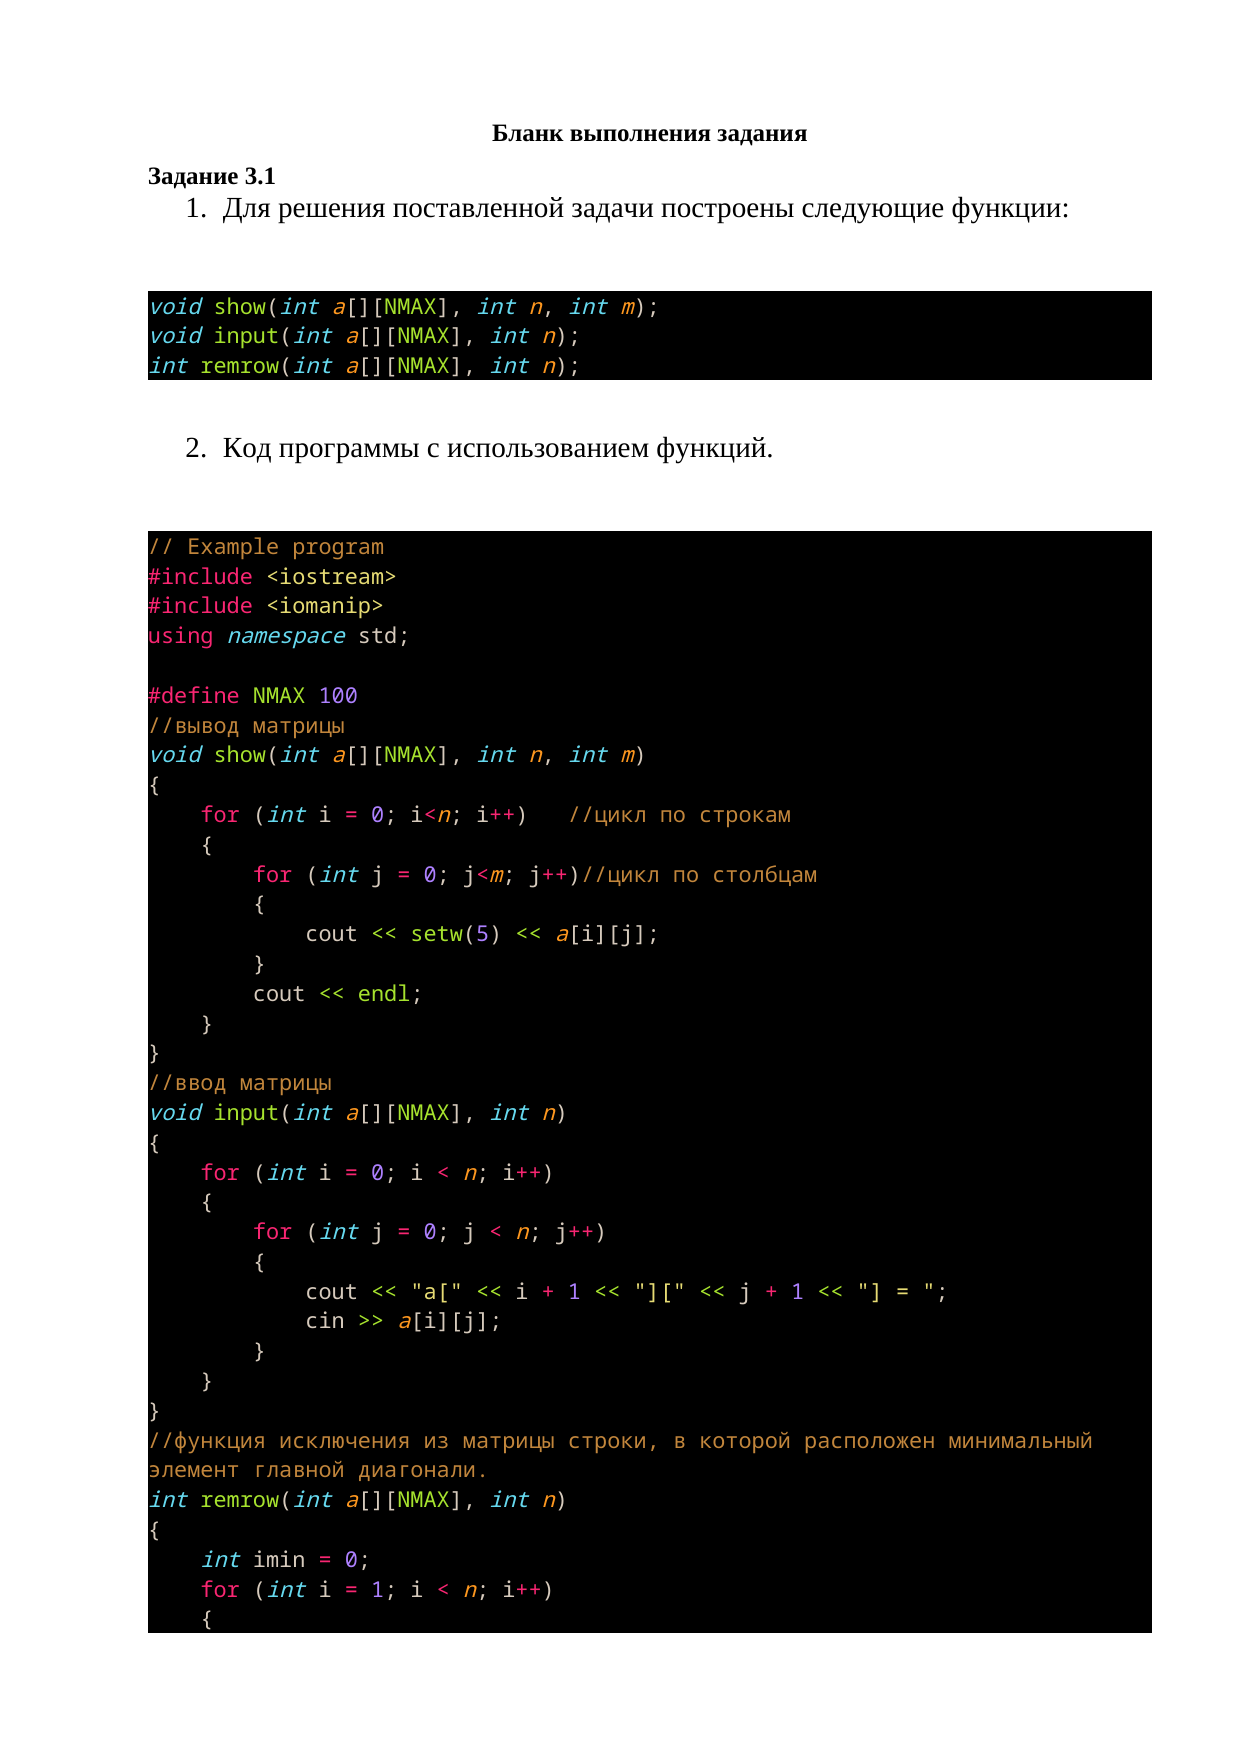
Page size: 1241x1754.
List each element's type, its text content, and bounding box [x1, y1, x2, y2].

text } [148, 1037, 1152, 1067]
text { [148, 888, 1152, 918]
text void input(int a[][NMAX], int n); [148, 320, 1152, 350]
text Задание 3.1 [148, 161, 1152, 190]
text using namespace std; [148, 620, 1152, 650]
text Бланк выполнения задания [148, 118, 1152, 147]
text //вывод матрицы [148, 710, 1152, 739]
list Код программы с использованием функций. [185, 430, 1152, 464]
text } [148, 1008, 1152, 1037]
text { [148, 769, 1152, 799]
text void show(int a[][NMAX], int n, int m); [148, 291, 1152, 320]
text for (int i = 1; i < n; i++) [148, 1574, 1152, 1603]
text cout << setw(5) << a[i][j]; [148, 918, 1152, 948]
text for (int j = 0; j<m; j++)//цикл по столбцам [148, 859, 1152, 888]
text } [148, 1365, 1152, 1395]
text for (int i = 0; i<n; i++) //цикл по строкам [148, 799, 1152, 829]
text { [148, 1127, 1152, 1157]
list Для решения поставленной задачи построены следующие функции: [185, 190, 1152, 223]
text } [148, 1395, 1152, 1425]
text // Example program [148, 531, 1152, 561]
text } [148, 1335, 1152, 1365]
text for (int i = 0; i < n; i++) [148, 1157, 1152, 1186]
text { [148, 829, 1152, 859]
text #define NMAX 100 [148, 680, 1152, 710]
text #include <iomanip> [148, 591, 1152, 620]
text int imin = 0; [148, 1544, 1152, 1574]
text void input(int a[][NMAX], int n) [148, 1097, 1152, 1127]
text #include <iostream> [148, 561, 1152, 591]
text { [148, 1186, 1152, 1216]
text } [148, 948, 1152, 978]
text { [148, 1246, 1152, 1276]
text int remrow(int a[][NMAX], int n); [148, 350, 1152, 380]
text void show(int a[][NMAX], int n, int m) [148, 739, 1152, 769]
text { [148, 1514, 1152, 1544]
text //ввод матрицы [148, 1067, 1152, 1097]
text { [148, 1603, 1152, 1633]
text int remrow(int a[][NMAX], int n) [148, 1484, 1152, 1514]
text cout << "a[" << i + 1 << "][" << j + 1 << "] = "; [148, 1276, 1152, 1306]
text cout << endl; [148, 978, 1152, 1008]
text cin >> a[i][j]; [148, 1306, 1152, 1335]
text for (int j = 0; j < n; j++) [148, 1216, 1152, 1246]
text //функция исключения из матрицы строки, в которой расположен минимальный элемент главной диагонали. [148, 1425, 1152, 1484]
